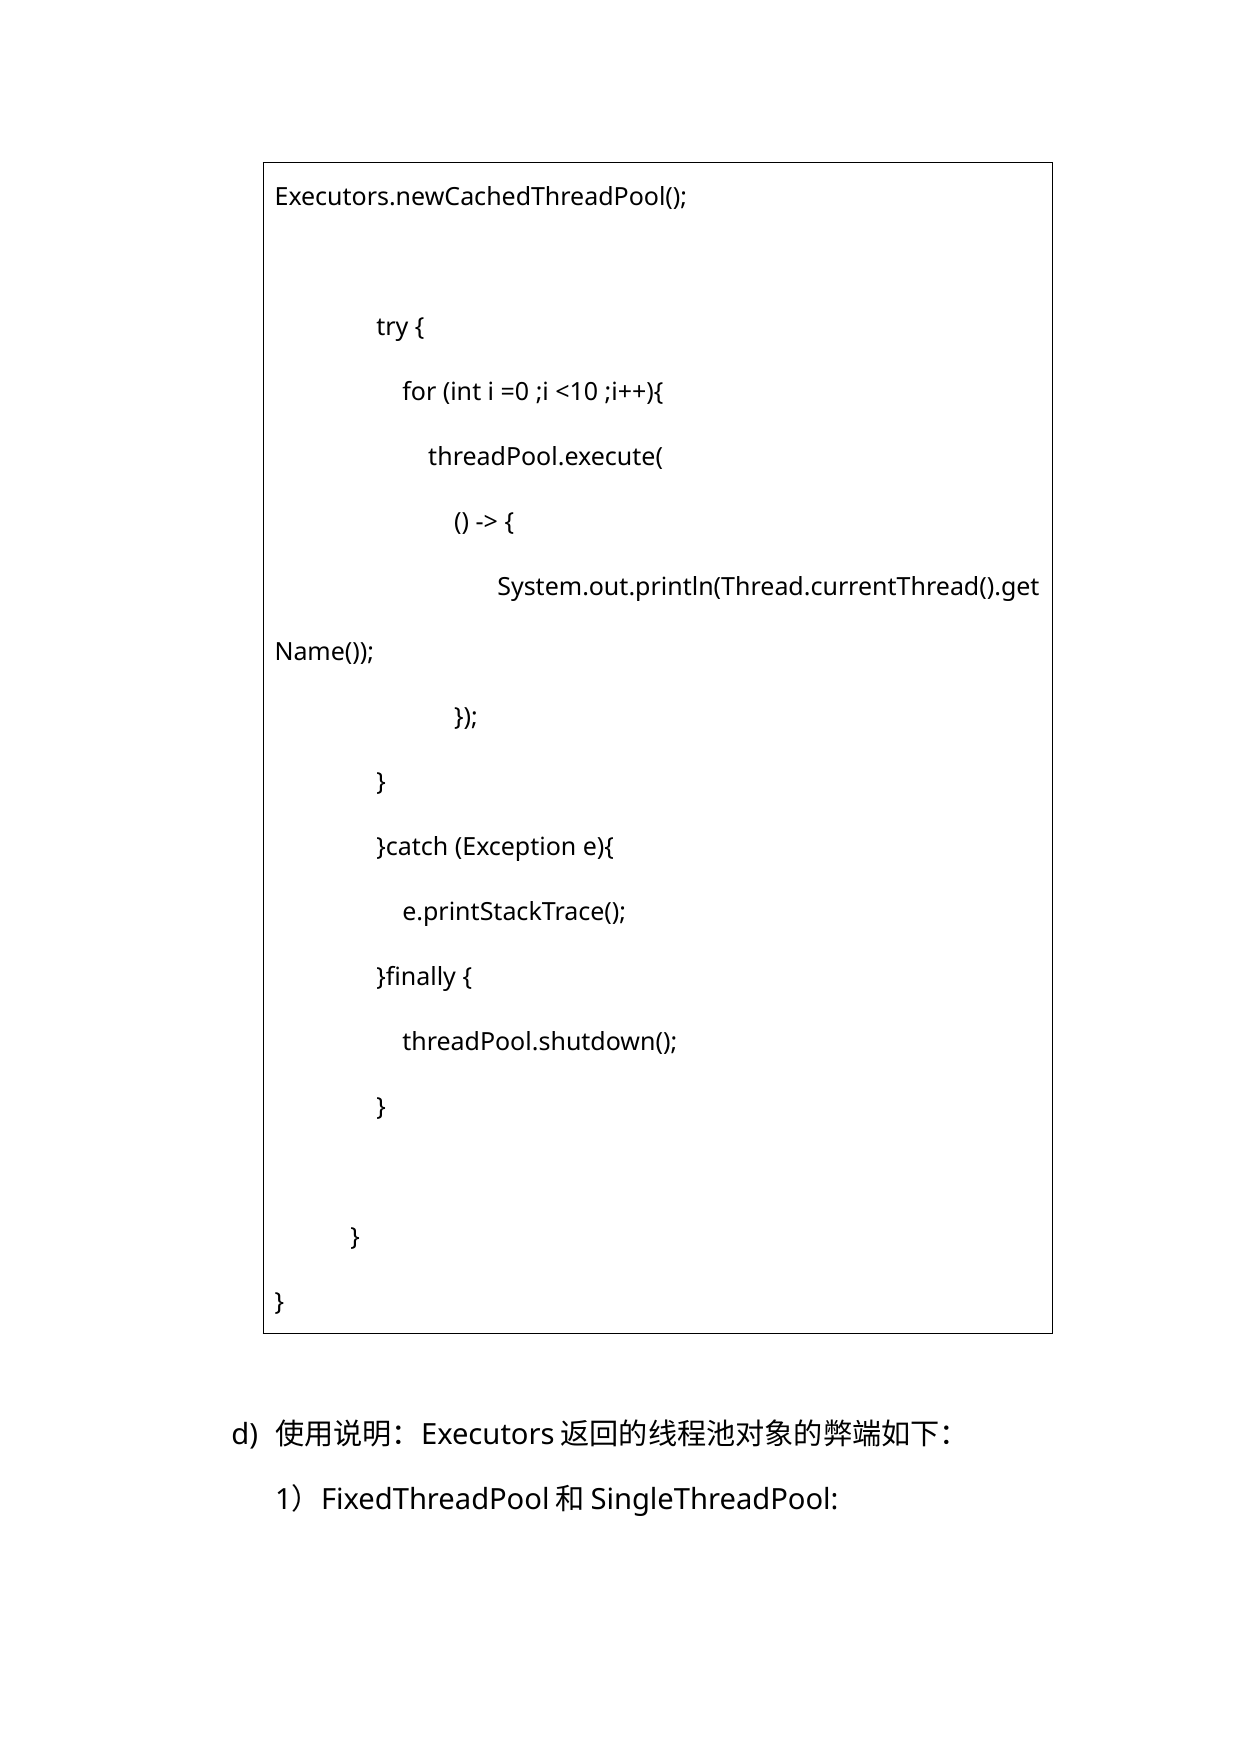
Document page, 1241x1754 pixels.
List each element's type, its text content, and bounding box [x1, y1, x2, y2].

list 使用说明：Executors返回的线程池对象的弊端如下： [231, 1399, 1053, 1464]
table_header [264, 163, 1052, 1333]
list 1）FixedThreadPool和SingleThreadPool: [275, 1464, 1053, 1529]
